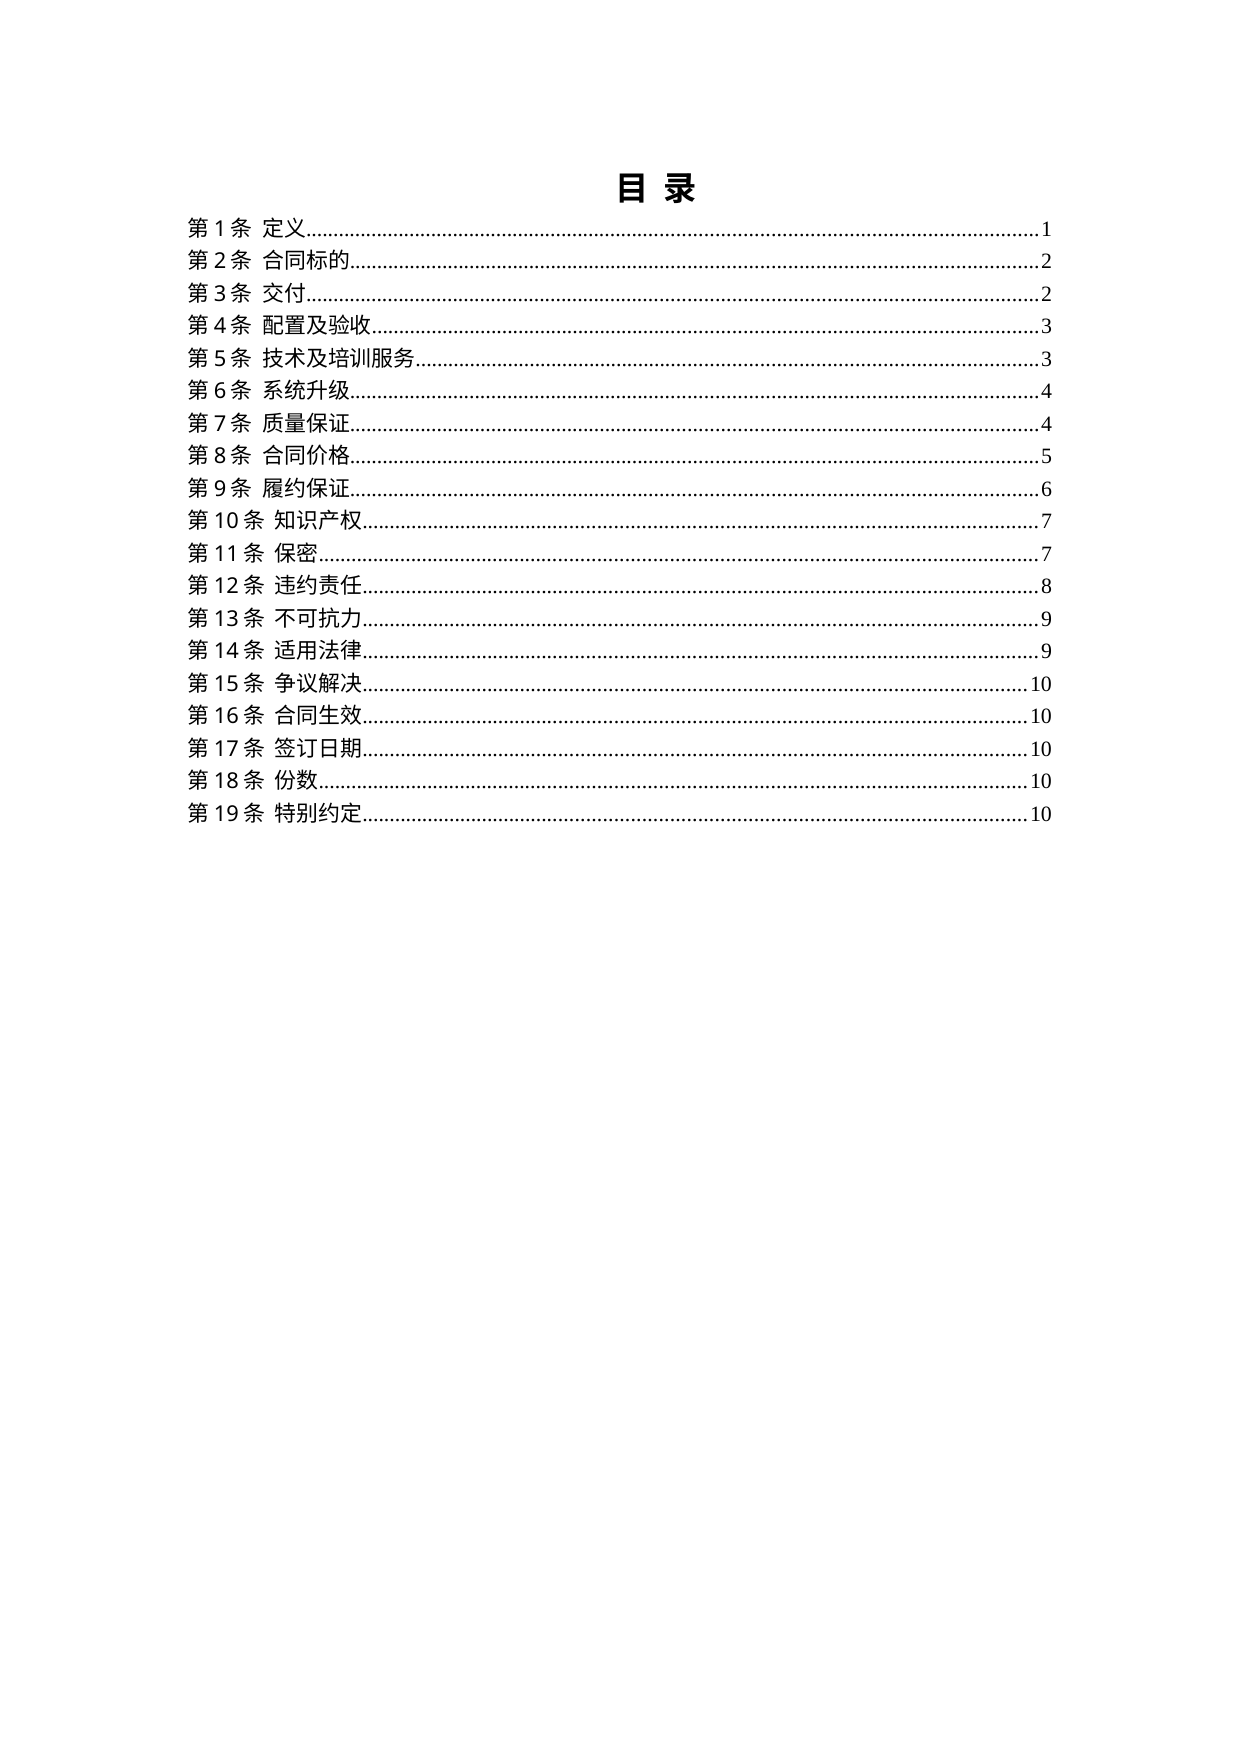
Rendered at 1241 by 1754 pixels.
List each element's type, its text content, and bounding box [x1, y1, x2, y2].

text 第10条 知识产权 7 [187, 503, 1053, 535]
text 第15条 争议解决 10 [187, 665, 1053, 698]
text 第18条 份数 10 [187, 763, 1053, 795]
text 第6条 系统升级 4 [187, 373, 1053, 405]
text 第7条 质量保证 4 [187, 405, 1053, 438]
text 第5条 技术及培训服务 3 [187, 340, 1053, 373]
text 第4条 配置及验收 3 [187, 308, 1053, 340]
text 第14条 适用法律 9 [187, 633, 1053, 665]
text 第2条 合同标的 2 [187, 243, 1053, 275]
text 第8条 合同价格 5 [187, 438, 1053, 470]
text 第12条 违约责任 8 [187, 568, 1053, 600]
text 第16条 合同生效 10 [187, 698, 1053, 730]
text 第11条 保密 7 [187, 535, 1053, 568]
text 第3条 交付 2 [187, 275, 1053, 308]
text 目 录 [187, 162, 1053, 210]
text 第9条 履约保证 6 [187, 470, 1053, 503]
text 第17条 签订日期 10 [187, 730, 1053, 763]
text 第1条 定义 1 [187, 210, 1053, 243]
text 第19条 特别约定 10 [187, 795, 1053, 828]
text 第13条 不可抗力 9 [187, 600, 1053, 633]
